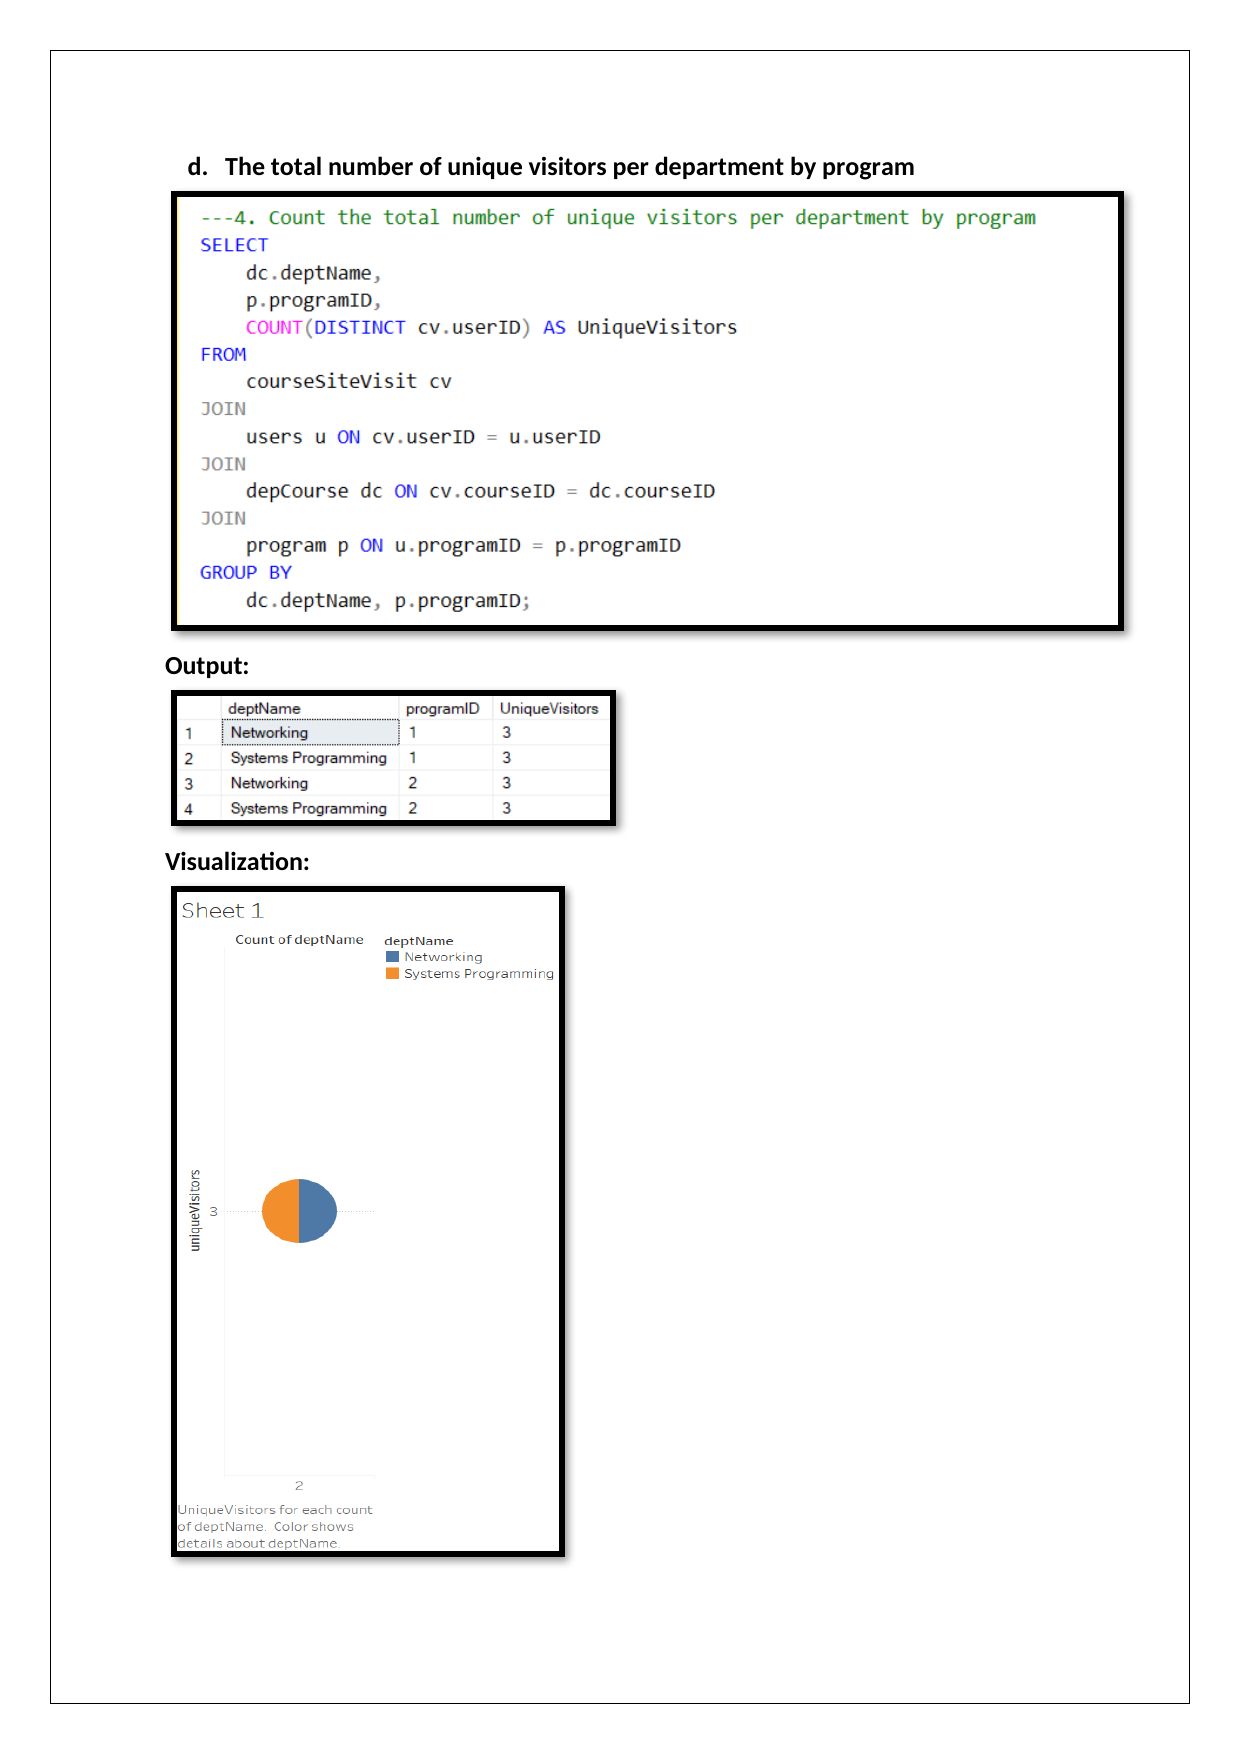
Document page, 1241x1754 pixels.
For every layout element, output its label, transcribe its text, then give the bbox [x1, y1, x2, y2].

list Output: [165, 649, 1090, 681]
list The total number of unique visitors per department by program [187, 150, 1090, 182]
picture [177, 197, 1118, 625]
picture [177, 696, 610, 820]
picture [177, 892, 559, 1551]
list Visualization: [165, 845, 1090, 877]
